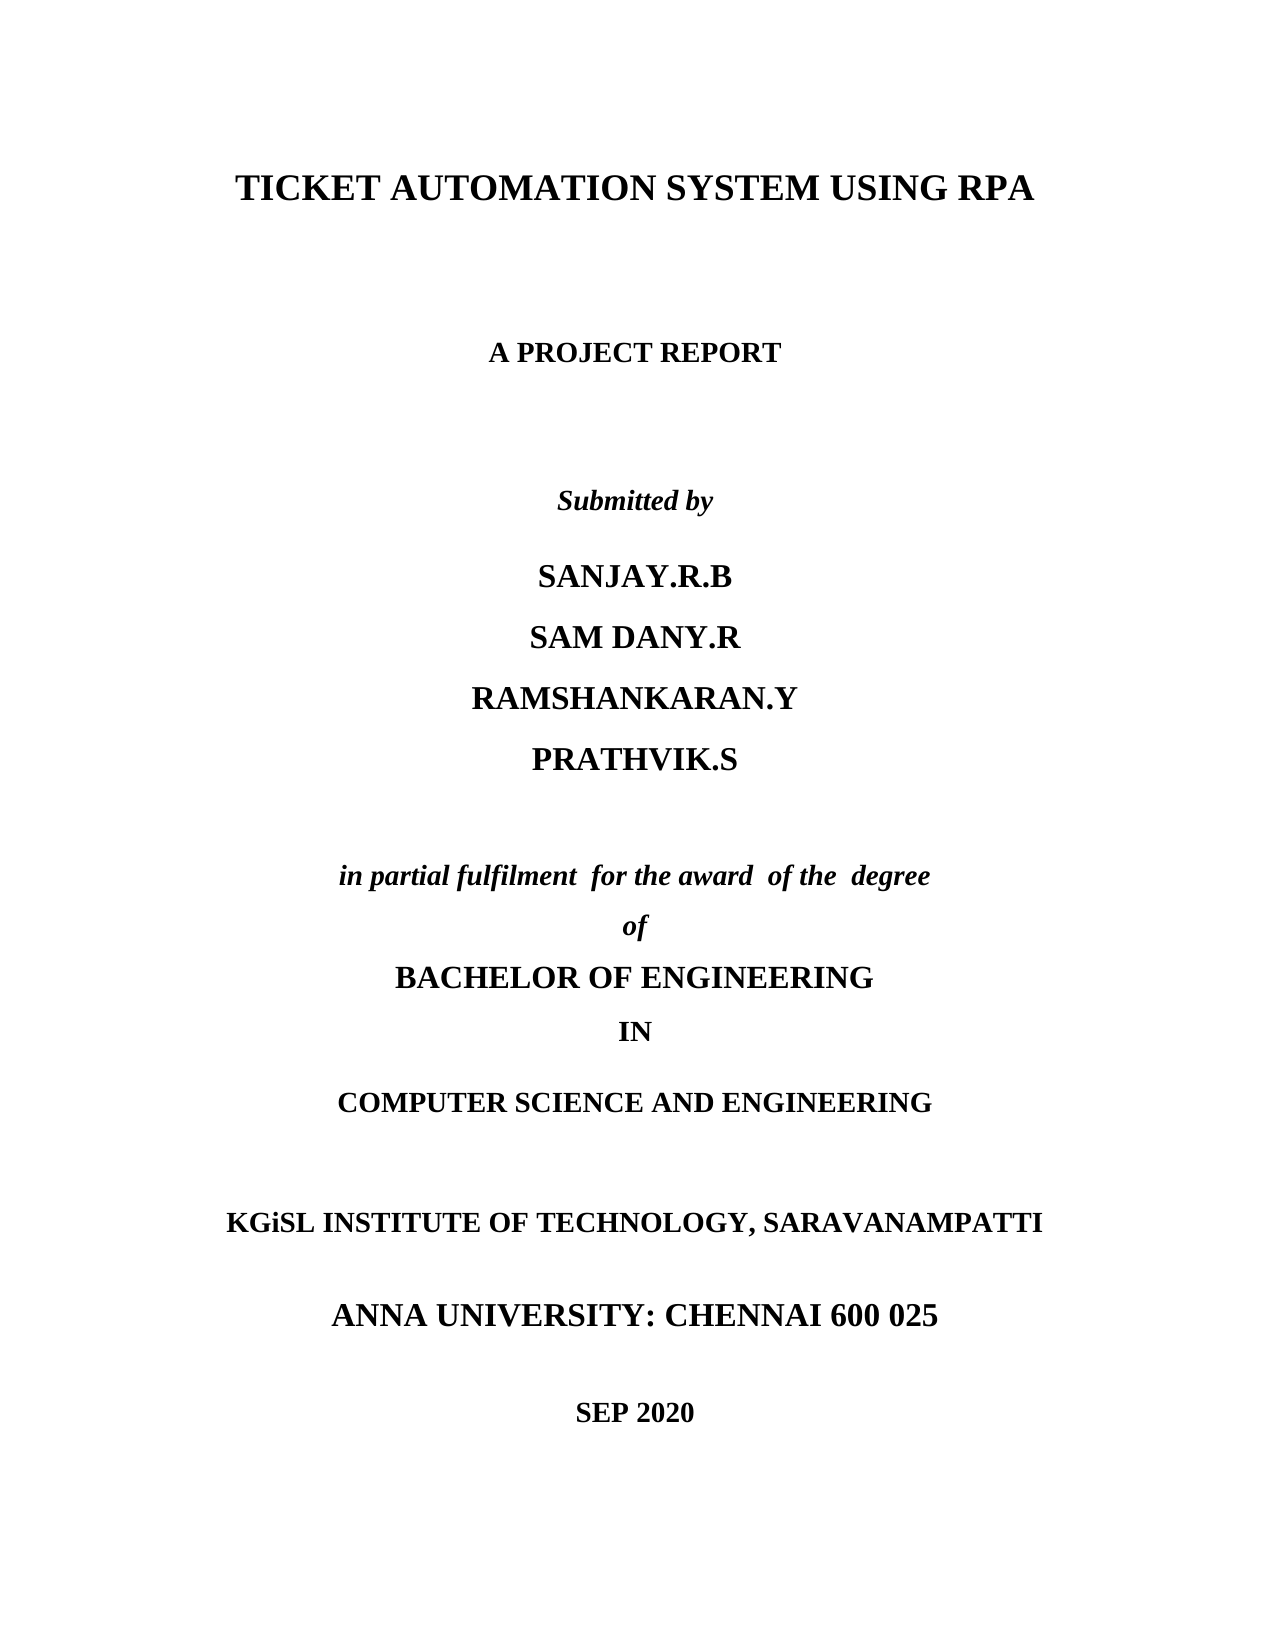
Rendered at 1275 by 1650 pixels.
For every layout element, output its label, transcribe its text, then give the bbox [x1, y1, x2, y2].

text SEP 2020 [124, 1396, 1146, 1429]
text TICKET AUTOMATION SYSTEM USING RPA [124, 165, 1146, 208]
text ANNA UNIVERSITY: CHENNAI 600 025 [124, 1296, 1146, 1334]
text IN [124, 1014, 1146, 1047]
text SANJAY.R.B [124, 556, 1146, 594]
text A PROJECT REPORT [124, 335, 1146, 368]
text KGiSL INSTITUTE OF TECHNOLOGY, SARAVANAMPATTI [124, 1205, 1146, 1239]
subtitle of [123, 908, 1146, 942]
text SAM DANY.R [124, 617, 1146, 655]
text PRATHVIK.S [124, 739, 1146, 778]
subtitle in partial fulfilment for the award of the degree [123, 858, 1146, 891]
text Submitted by [124, 483, 1146, 516]
subtitle COMPUTER SCIENCE AND ENGINEERING [124, 1085, 1146, 1119]
text RAMSHANKARAN.Y [124, 678, 1146, 717]
text BACHELOR OF ENGINEERING [123, 958, 1146, 995]
